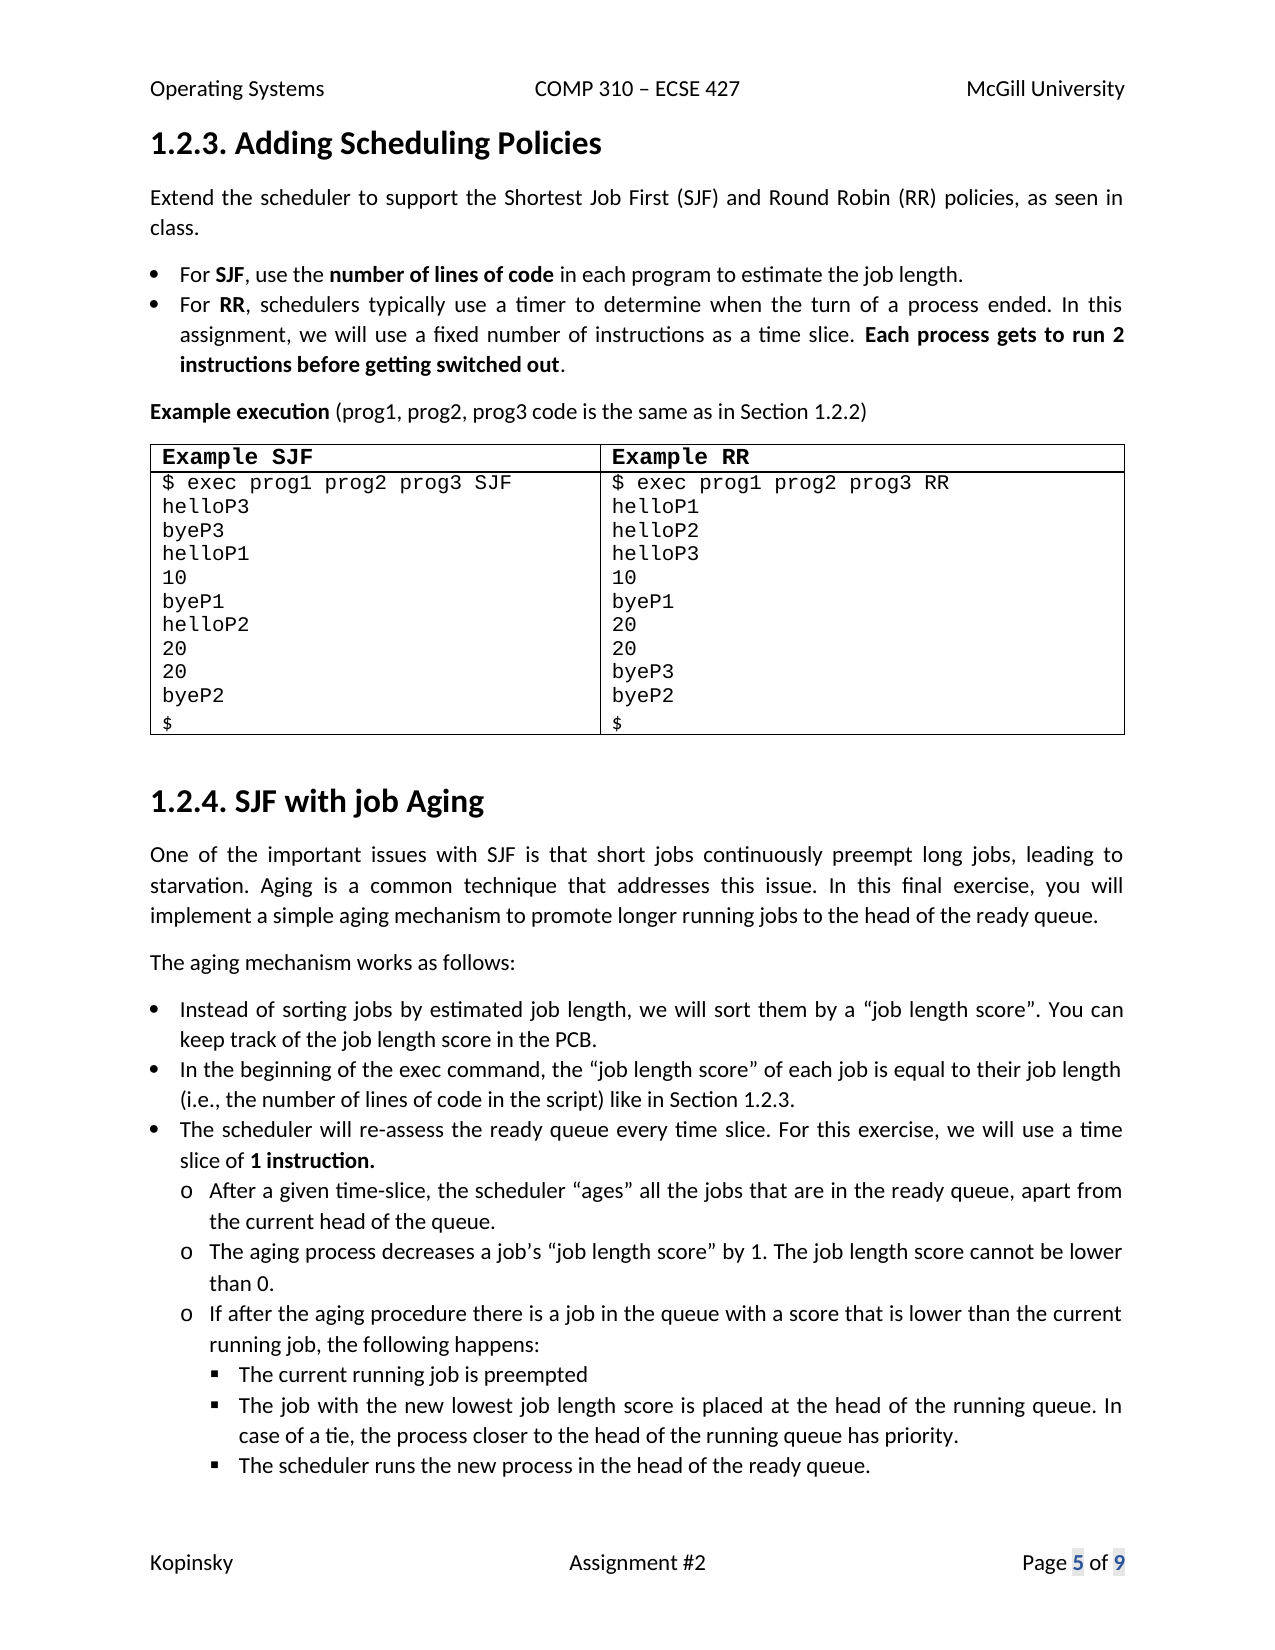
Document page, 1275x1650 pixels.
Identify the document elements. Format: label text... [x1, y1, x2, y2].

table_cell $ exec prog1 prog2 prog3 RR helloP1 helloP2 helloP3 10 byeP1 20 20 byeP3 byeP2 $ [601, 473, 1124, 734]
list The aging process decreases a job’s “job length score” by 1. The job length score cannot be lower than 0. [179, 1237, 1125, 1297]
list The scheduler will re-assess the ready queue every time slice. For this exercise, we will use a time slice of 1 instruction. [150, 1116, 1125, 1174]
list If after the aging procedure there is a job in the queue with a score that is lower than the current running job, the following happens: [179, 1299, 1125, 1358]
text Example execution (prog1, prog2, prog3 code is the same as in Section 1.2.2) [150, 397, 1125, 426]
table_header Example RR [601, 445, 1124, 471]
list After a given time-slice, the scheduler “ages” all the jobs that are in the ready queue, apart from the current head of the queue. [179, 1176, 1125, 1235]
list For SJF, use the number of lines of code in each program to estimate the job length. [150, 260, 1125, 288]
text 1.2.4. SJF with job Aging [150, 780, 1125, 821]
table_cell $ exec prog1 prog2 prog3 SJF helloP3 byeP3 helloP1 10 byeP1 helloP2 20 20 byeP2 $ [151, 473, 600, 734]
text Extend the scheduler to support the Shortest Job First (SJF) and Round Robin (RR) policies, as seen in class. [150, 183, 1125, 241]
text One of the important issues with SJF is that short jobs continuously preempt long jobs, leading to starvation. Aging is a common technique that addresses this issue. In this final exercise, you will implement a simple aging mechanism to promote longer running jobs to the head of the ready queue. [150, 841, 1125, 929]
list The current running job is preempted [209, 1361, 1125, 1389]
text The aging mechanism works as follows: [150, 948, 1125, 976]
list The job with the new lowest job length score is placed at the head of the running queue. In case of a tie, the process closer to the head of the running queue has priority. [209, 1391, 1125, 1449]
list For RR, schedulers typically use a timer to determine when the turn of a process ended. In this assignment, we will use a fixed number of instructions as a time slice. Each process gets to run 2 instructions before getting switched out. [150, 290, 1125, 379]
text 1.2.3. Adding Scheduling Policies [150, 122, 1125, 163]
table_header Example SJF [151, 445, 600, 471]
list In the beginning of the exec command, the “job length score” of each job is equal to their job length (i.e., the number of lines of code in the script) like in Section 1.2.3. [150, 1055, 1125, 1113]
list The scheduler runs the new process in the head of the ready queue. [209, 1451, 1125, 1479]
list Instead of sorting jobs by estimated job length, we will sort them by a “job length score”. You can keep track of the job length score in the PCB. [150, 995, 1125, 1053]
